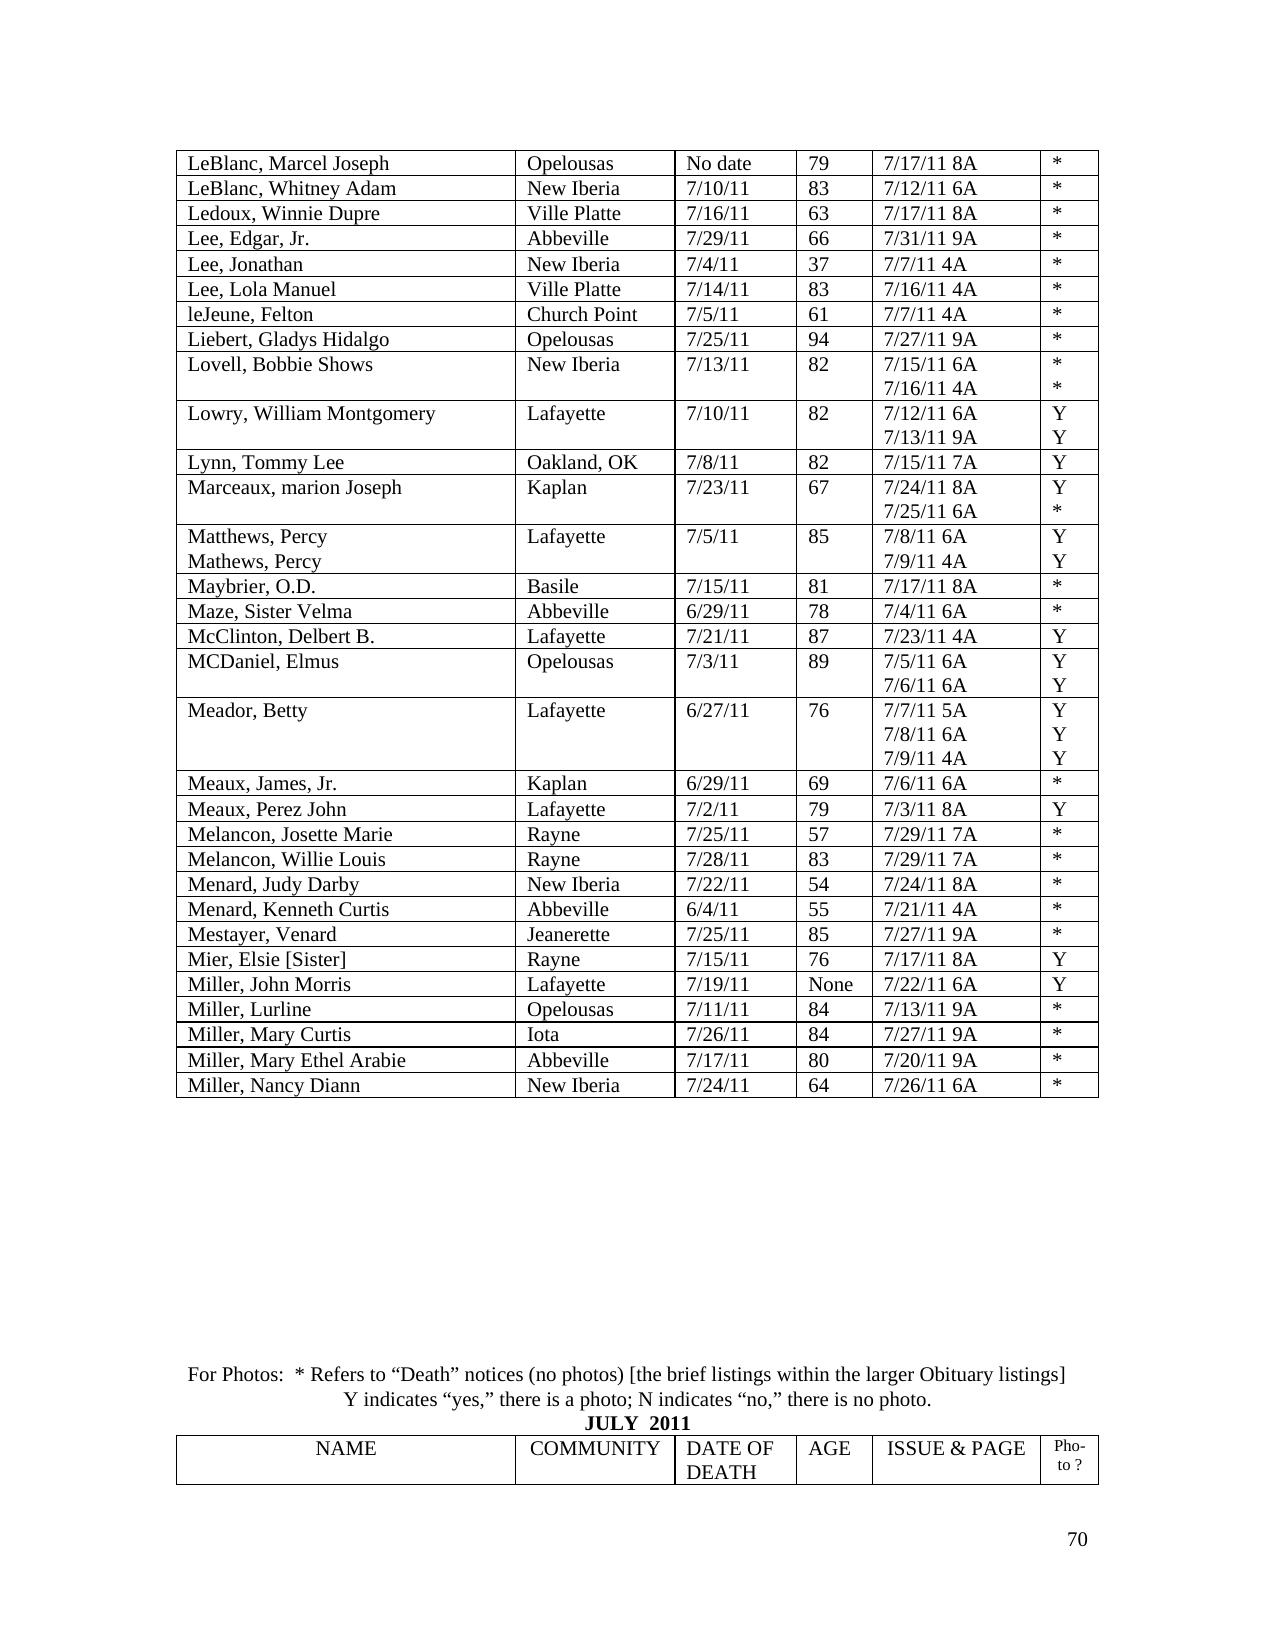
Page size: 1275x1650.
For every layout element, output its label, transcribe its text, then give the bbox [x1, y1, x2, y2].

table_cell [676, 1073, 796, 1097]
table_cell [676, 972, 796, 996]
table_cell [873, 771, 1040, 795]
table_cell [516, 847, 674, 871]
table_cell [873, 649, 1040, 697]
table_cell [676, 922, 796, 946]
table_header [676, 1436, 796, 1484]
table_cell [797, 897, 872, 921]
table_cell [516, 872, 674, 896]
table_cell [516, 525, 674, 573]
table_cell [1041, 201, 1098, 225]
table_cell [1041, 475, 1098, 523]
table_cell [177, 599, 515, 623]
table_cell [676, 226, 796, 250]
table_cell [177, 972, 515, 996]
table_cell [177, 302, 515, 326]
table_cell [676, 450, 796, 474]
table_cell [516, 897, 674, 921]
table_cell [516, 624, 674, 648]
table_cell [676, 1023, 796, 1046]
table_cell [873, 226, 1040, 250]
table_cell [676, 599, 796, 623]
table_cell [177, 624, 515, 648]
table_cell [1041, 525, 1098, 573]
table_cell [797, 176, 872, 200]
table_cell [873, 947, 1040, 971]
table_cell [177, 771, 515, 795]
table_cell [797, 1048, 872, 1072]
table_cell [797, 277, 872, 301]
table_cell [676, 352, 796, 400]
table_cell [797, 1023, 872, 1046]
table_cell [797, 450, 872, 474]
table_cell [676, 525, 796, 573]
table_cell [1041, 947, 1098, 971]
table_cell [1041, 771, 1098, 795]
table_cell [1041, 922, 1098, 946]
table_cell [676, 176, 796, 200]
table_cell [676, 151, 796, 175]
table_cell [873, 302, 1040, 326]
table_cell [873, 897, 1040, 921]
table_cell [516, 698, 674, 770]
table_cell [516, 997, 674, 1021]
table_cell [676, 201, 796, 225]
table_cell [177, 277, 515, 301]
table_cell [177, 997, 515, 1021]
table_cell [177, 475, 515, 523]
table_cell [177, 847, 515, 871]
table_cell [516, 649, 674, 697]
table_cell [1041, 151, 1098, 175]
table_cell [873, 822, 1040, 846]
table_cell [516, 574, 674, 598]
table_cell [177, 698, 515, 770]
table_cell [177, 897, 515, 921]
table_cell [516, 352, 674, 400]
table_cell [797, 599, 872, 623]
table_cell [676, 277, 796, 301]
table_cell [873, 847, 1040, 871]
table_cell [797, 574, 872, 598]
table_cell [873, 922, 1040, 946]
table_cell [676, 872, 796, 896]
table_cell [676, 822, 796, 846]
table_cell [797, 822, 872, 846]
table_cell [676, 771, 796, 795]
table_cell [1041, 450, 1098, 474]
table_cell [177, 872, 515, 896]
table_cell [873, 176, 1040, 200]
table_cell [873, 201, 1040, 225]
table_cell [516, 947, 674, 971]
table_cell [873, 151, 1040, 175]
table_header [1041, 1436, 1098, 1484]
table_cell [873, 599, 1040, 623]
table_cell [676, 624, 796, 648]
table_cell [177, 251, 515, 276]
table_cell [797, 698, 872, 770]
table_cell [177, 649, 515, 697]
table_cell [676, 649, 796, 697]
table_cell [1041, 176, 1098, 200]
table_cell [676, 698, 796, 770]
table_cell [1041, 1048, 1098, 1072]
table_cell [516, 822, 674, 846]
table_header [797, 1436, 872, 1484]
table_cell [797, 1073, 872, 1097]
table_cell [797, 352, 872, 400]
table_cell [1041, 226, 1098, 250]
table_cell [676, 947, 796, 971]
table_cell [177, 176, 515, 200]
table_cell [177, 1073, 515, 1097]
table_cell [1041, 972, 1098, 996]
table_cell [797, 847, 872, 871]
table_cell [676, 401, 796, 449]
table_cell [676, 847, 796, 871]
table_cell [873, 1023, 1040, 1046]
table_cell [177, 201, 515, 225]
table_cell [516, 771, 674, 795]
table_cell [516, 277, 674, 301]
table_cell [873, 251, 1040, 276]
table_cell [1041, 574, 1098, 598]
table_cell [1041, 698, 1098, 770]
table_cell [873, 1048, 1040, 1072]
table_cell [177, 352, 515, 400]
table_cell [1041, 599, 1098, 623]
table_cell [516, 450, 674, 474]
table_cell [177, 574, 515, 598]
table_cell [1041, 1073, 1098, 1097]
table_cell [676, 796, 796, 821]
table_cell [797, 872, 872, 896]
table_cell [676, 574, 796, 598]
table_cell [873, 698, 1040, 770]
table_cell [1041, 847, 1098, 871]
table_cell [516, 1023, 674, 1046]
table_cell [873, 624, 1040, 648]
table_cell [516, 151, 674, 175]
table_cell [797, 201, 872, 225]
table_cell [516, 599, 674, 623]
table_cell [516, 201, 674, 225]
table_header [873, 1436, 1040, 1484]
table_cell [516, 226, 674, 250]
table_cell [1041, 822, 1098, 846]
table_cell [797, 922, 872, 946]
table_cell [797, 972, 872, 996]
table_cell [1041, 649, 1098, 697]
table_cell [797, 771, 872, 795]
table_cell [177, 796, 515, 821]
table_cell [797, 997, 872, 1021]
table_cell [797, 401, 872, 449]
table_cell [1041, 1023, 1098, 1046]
text Y indicates “yes,” there is a photo; N indicates “no,” there is no photo. [187, 1386, 1087, 1411]
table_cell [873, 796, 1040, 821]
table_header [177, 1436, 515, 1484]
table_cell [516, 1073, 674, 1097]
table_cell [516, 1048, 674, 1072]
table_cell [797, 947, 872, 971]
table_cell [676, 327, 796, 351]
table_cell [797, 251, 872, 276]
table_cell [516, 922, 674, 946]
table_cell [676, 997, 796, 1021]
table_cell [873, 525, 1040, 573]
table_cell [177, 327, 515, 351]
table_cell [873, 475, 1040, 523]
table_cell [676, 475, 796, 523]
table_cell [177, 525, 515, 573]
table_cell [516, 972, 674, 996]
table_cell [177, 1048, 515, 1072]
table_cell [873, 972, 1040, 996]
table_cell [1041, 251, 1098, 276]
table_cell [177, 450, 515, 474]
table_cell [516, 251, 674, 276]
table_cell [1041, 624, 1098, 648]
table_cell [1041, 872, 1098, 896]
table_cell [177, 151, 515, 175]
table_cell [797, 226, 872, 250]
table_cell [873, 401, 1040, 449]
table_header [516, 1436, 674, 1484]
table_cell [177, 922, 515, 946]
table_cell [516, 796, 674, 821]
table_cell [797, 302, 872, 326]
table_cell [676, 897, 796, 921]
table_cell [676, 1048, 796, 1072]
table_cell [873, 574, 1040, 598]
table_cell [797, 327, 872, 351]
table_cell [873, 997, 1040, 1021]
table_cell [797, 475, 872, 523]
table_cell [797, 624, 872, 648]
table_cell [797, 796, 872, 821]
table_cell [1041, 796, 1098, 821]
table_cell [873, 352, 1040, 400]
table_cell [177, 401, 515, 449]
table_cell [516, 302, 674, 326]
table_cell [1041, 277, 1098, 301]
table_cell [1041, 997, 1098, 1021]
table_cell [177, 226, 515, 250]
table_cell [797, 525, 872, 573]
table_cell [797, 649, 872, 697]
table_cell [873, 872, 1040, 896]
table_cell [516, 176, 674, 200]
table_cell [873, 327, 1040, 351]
text For Photos: * Refers to “Death” notices (no photos) [the brief listings within the larger Obituary listings] [187, 1362, 1087, 1386]
text JULY 2011 [187, 1411, 1087, 1434]
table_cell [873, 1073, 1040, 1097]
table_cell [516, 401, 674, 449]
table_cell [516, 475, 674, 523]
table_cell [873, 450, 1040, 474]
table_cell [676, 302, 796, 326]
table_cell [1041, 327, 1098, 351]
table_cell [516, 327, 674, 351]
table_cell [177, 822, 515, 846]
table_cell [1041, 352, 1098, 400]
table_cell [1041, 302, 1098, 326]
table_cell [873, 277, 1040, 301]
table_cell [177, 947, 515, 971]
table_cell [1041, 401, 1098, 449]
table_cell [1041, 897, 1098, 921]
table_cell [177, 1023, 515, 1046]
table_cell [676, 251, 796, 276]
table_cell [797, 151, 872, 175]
